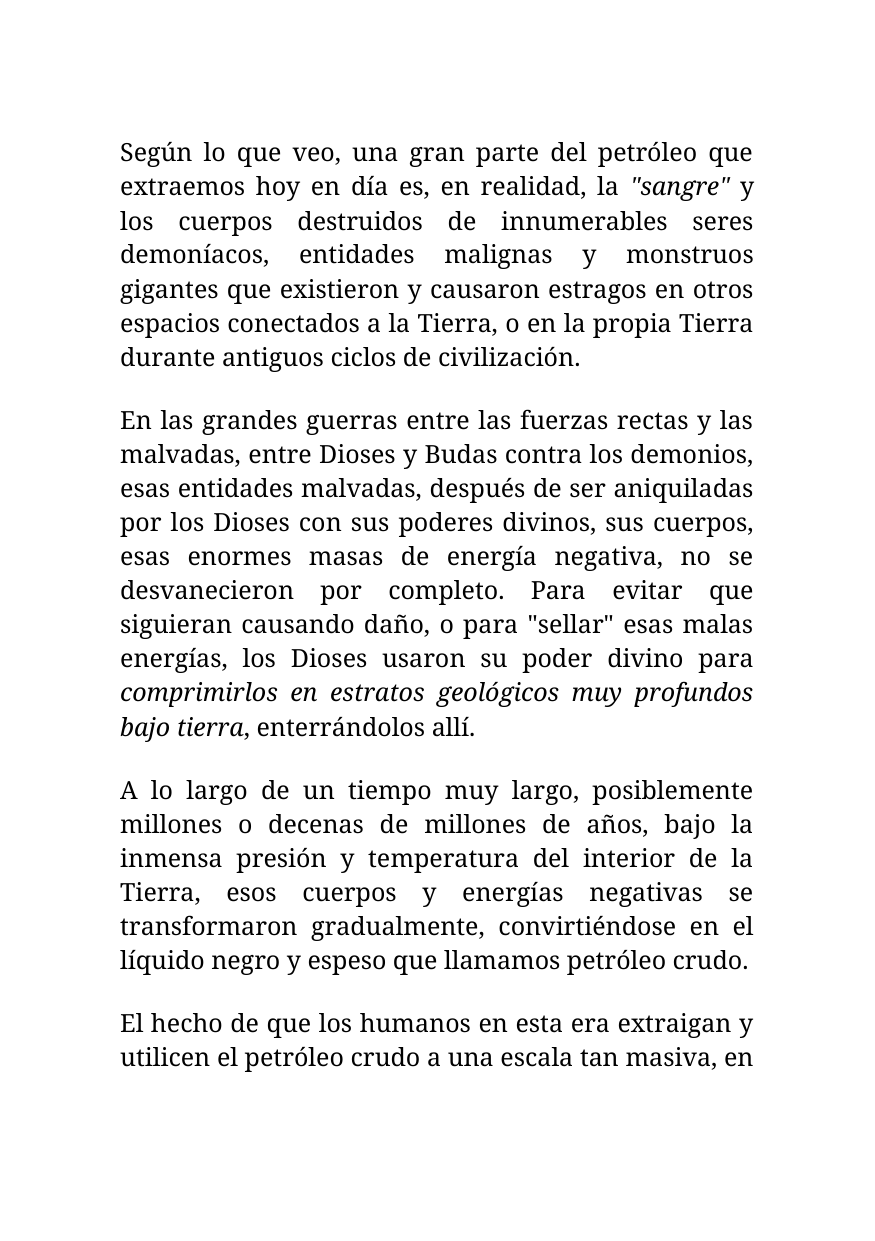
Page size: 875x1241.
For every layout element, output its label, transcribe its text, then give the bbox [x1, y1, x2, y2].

text A lo largo de un tiempo muy largo, posiblemente millones o decenas de millones de años, bajo la inmensa presión y temperatura del interior de la Tierra, esos cuerpos y energías negativas se transformaron gradualmente, convirtiéndose en el líquido negro y espeso que llamamos petróleo crudo. [120, 772, 754, 977]
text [120, 1006, 754, 1074]
text Según lo que veo, una gran parte del petróleo que extraemos hoy en día es, en realidad, la "sangre" y los cuerpos destruidos de innumerables seres demoníacos, entidades malignas y monstruos gigantes que existieron y causaron estragos en otros espacios conectados a la Tierra, o en la propia Tierra durante antiguos ciclos de civilización. [120, 135, 754, 373]
text En las grandes guerras entre las fuerzas rectas y las malvadas, entre Dioses y Budas contra los demonios, esas entidades malvadas, después de ser aniquiladas por los Dioses con sus poderes divinos, sus cuerpos, esas enormes masas de energía negativa, no se desvanecieron por completo. Para evitar que siguieran causando daño, o para "sellar" esas malas energías, los Dioses usaron su poder divino para comprimirlos en estratos geológicos muy profundos bajo tierra, enterrándolos allí. [120, 403, 754, 743]
